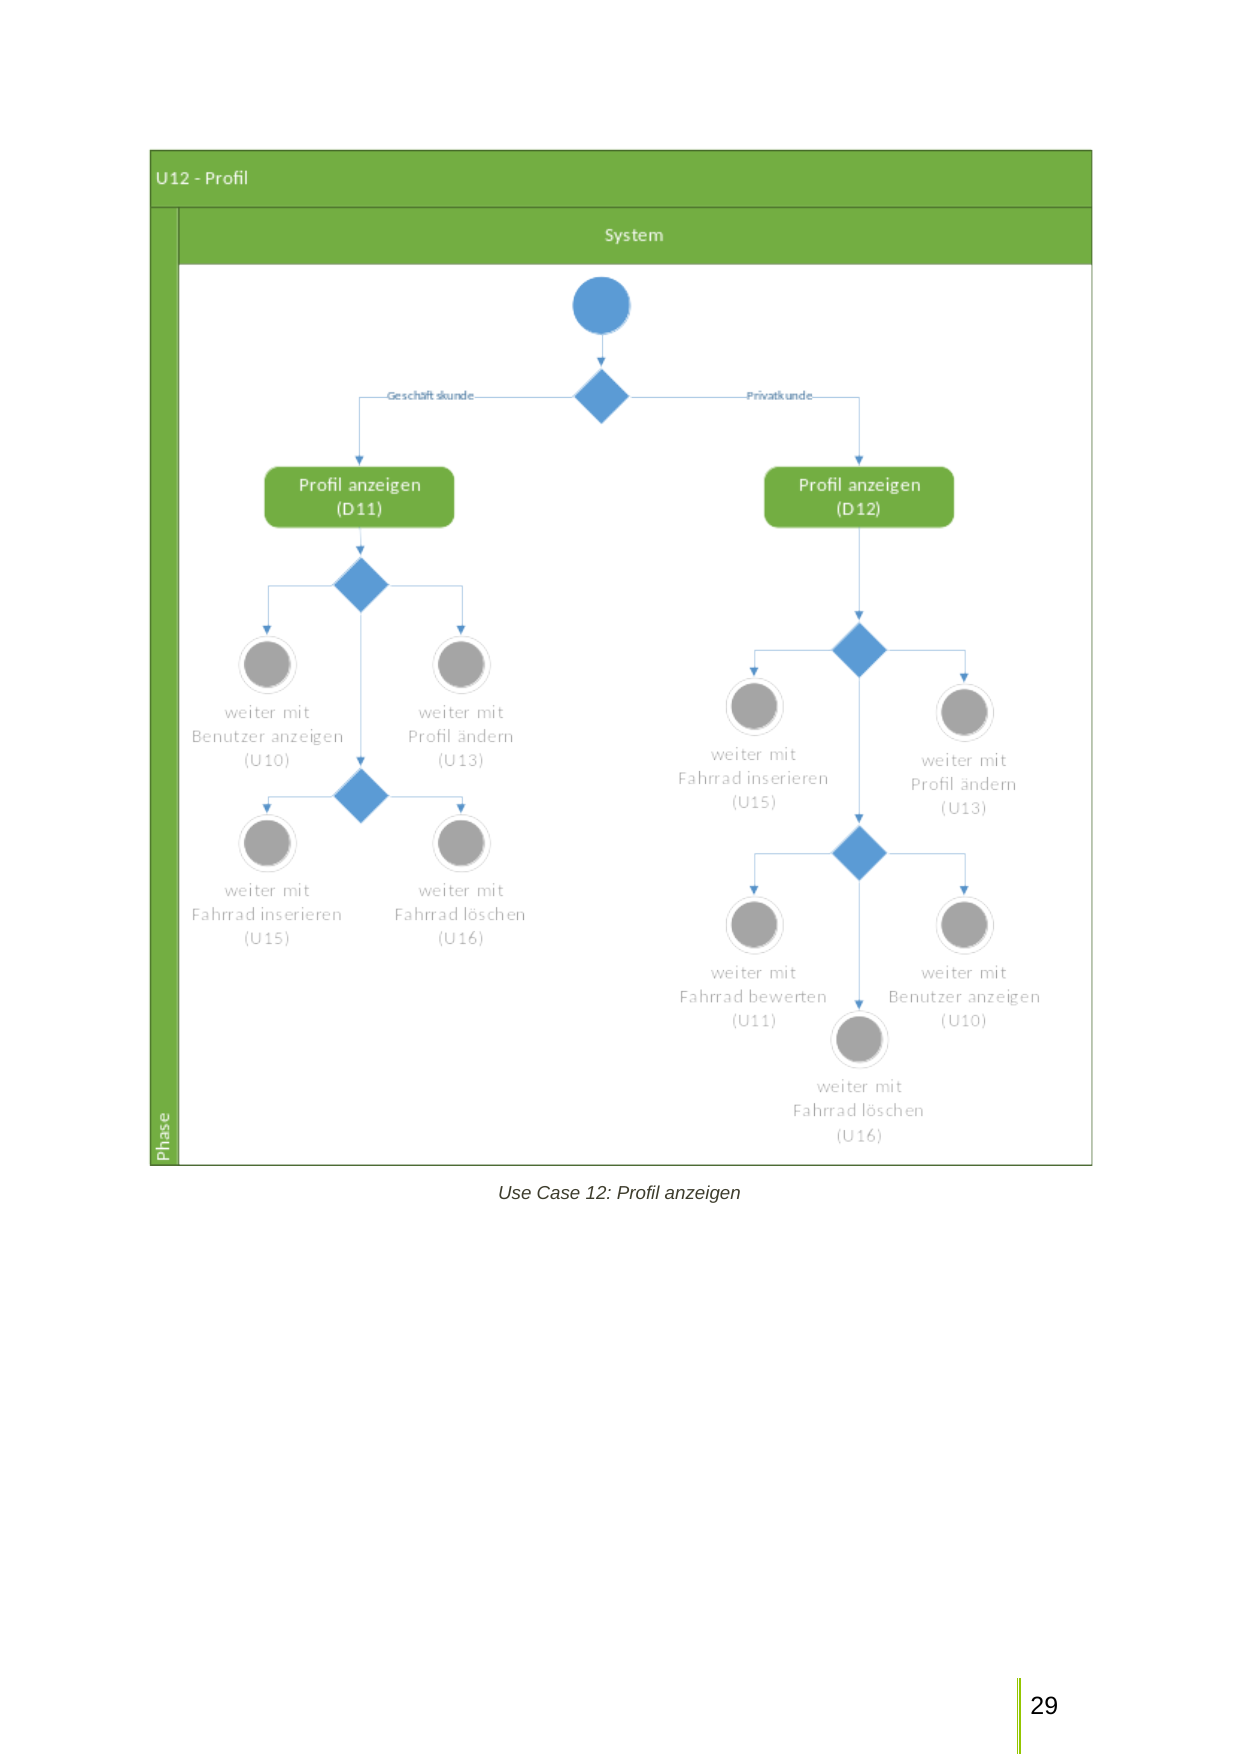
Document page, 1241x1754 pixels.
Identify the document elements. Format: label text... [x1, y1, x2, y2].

text Use Case 12: Profil anzeigen [148, 1182, 1093, 1203]
